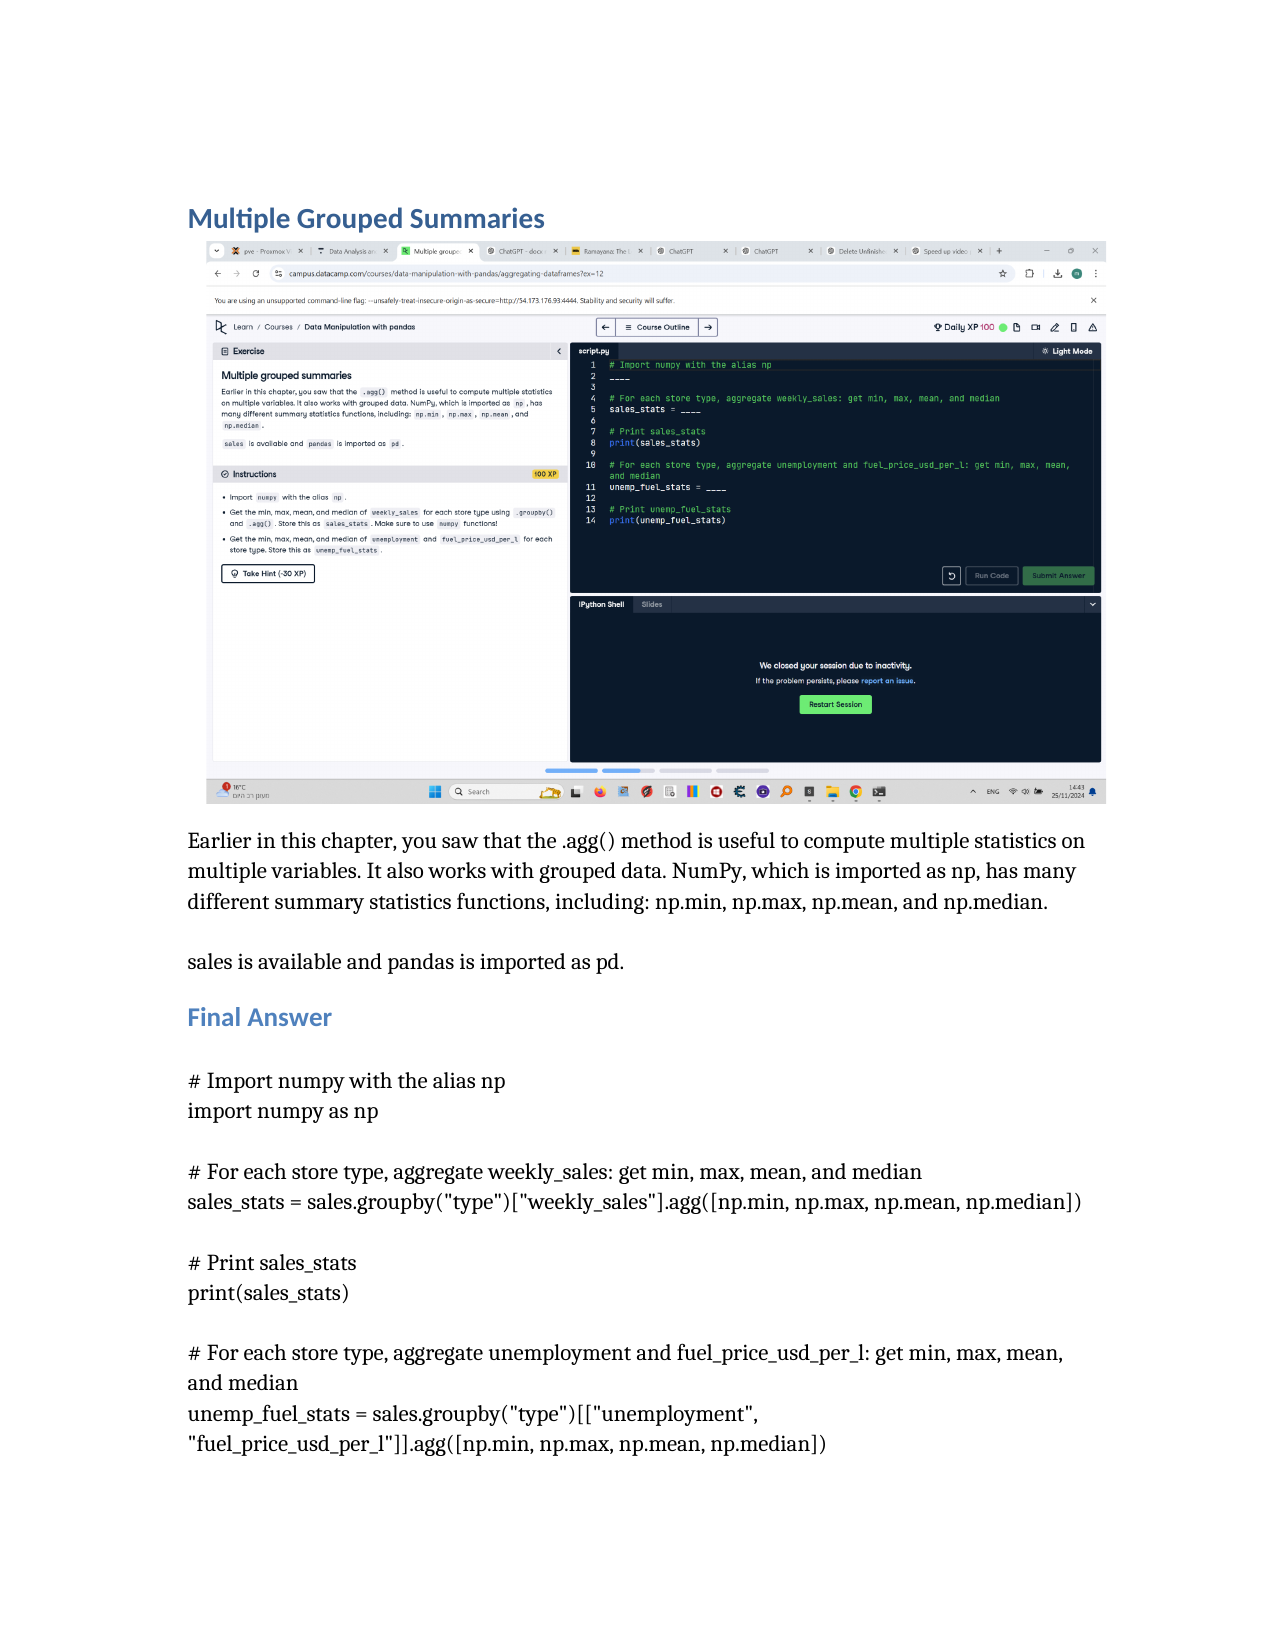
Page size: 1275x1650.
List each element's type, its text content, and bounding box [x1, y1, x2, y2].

picture [206, 241, 1107, 804]
subtitle Multiple Grouped Summaries [187, 200, 1087, 236]
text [187, 1038, 1087, 1487]
text Earlier in this chapter, you saw that the .agg() method is useful to compute multiple statistics on multiple variables. It also works with grouped data. NumPy, which is imported as np, has many different summary statistics functions, including: np.min, np.max, np.mean, and np.median. sales is available and pandas is imported as pd. [187, 828, 1087, 975]
subtitle Final Answer [187, 1000, 1087, 1033]
